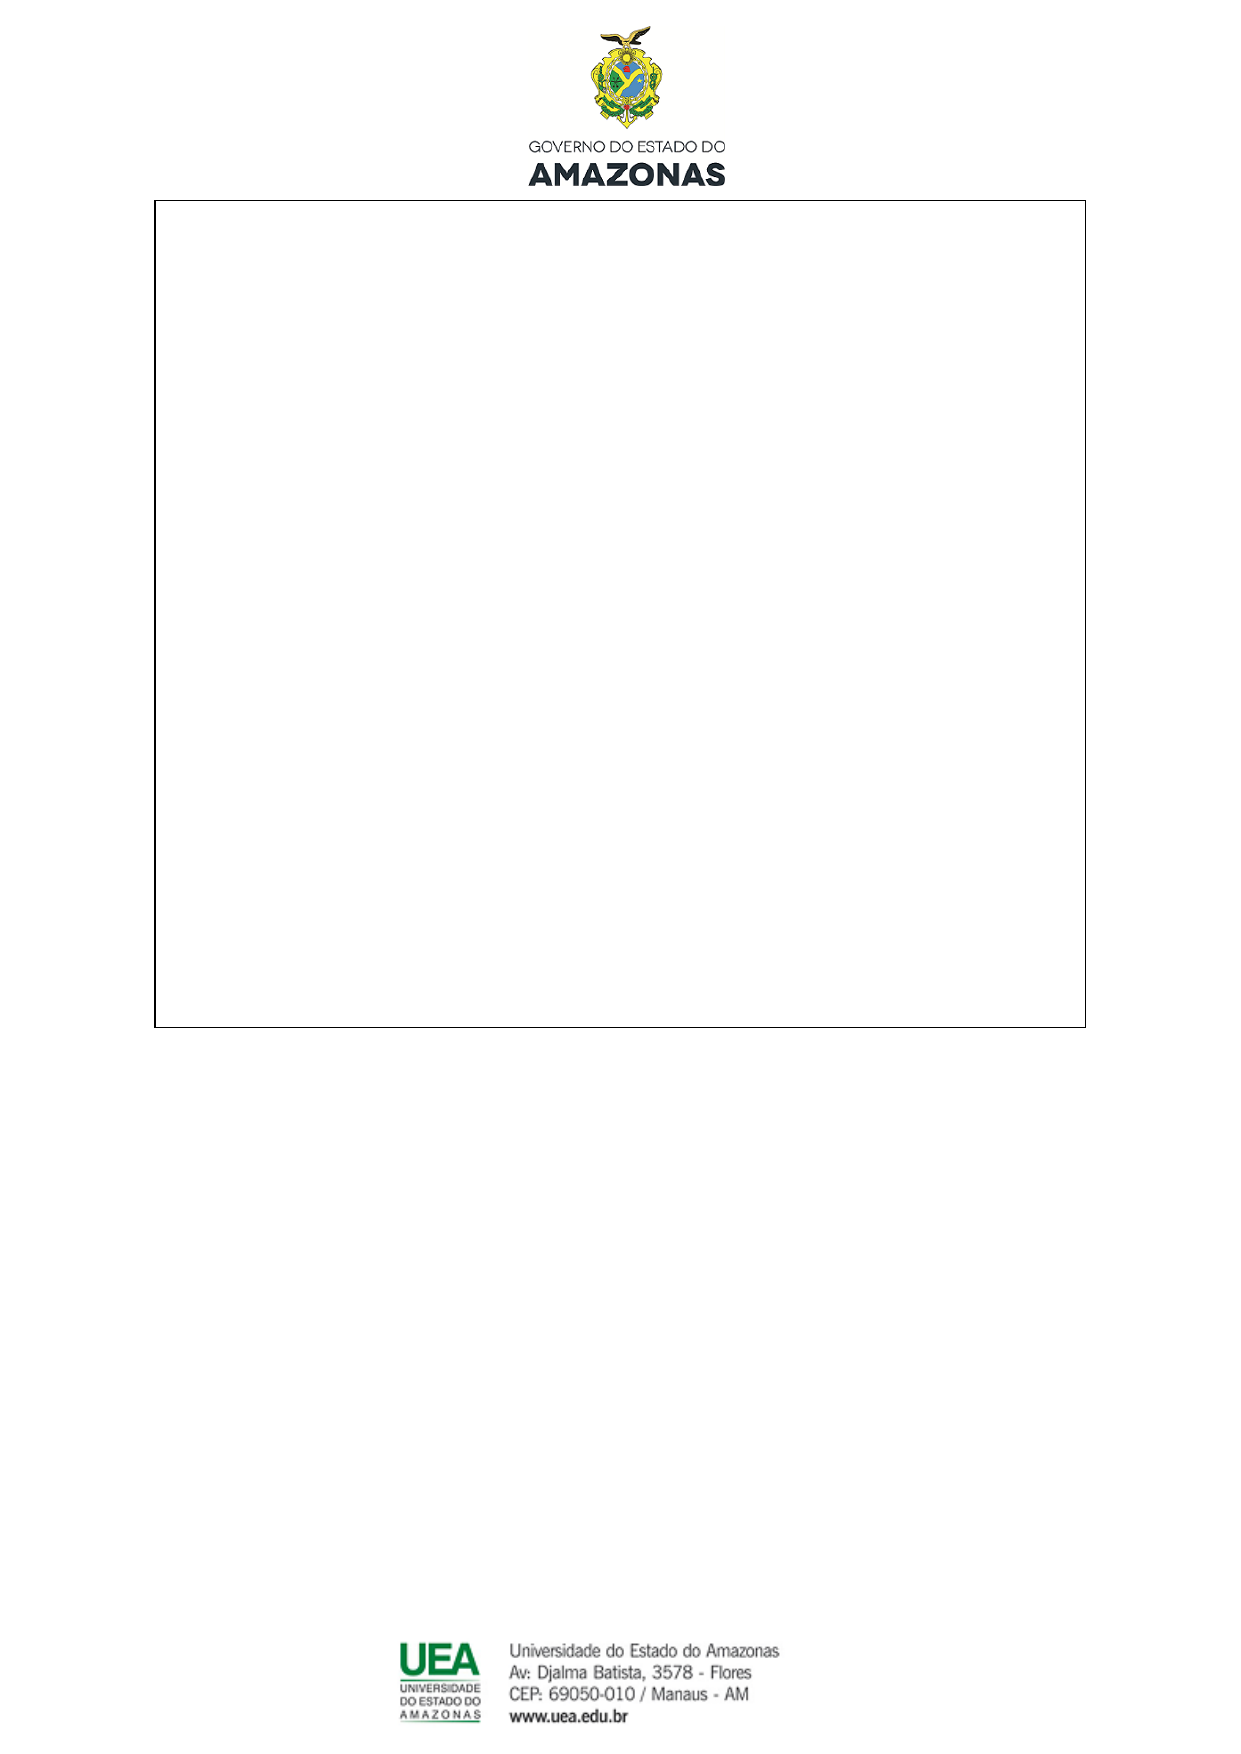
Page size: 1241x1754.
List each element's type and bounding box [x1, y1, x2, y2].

picture [396, 1636, 788, 1735]
picture [528, 26, 732, 186]
table_cell [156, 201, 1085, 1027]
